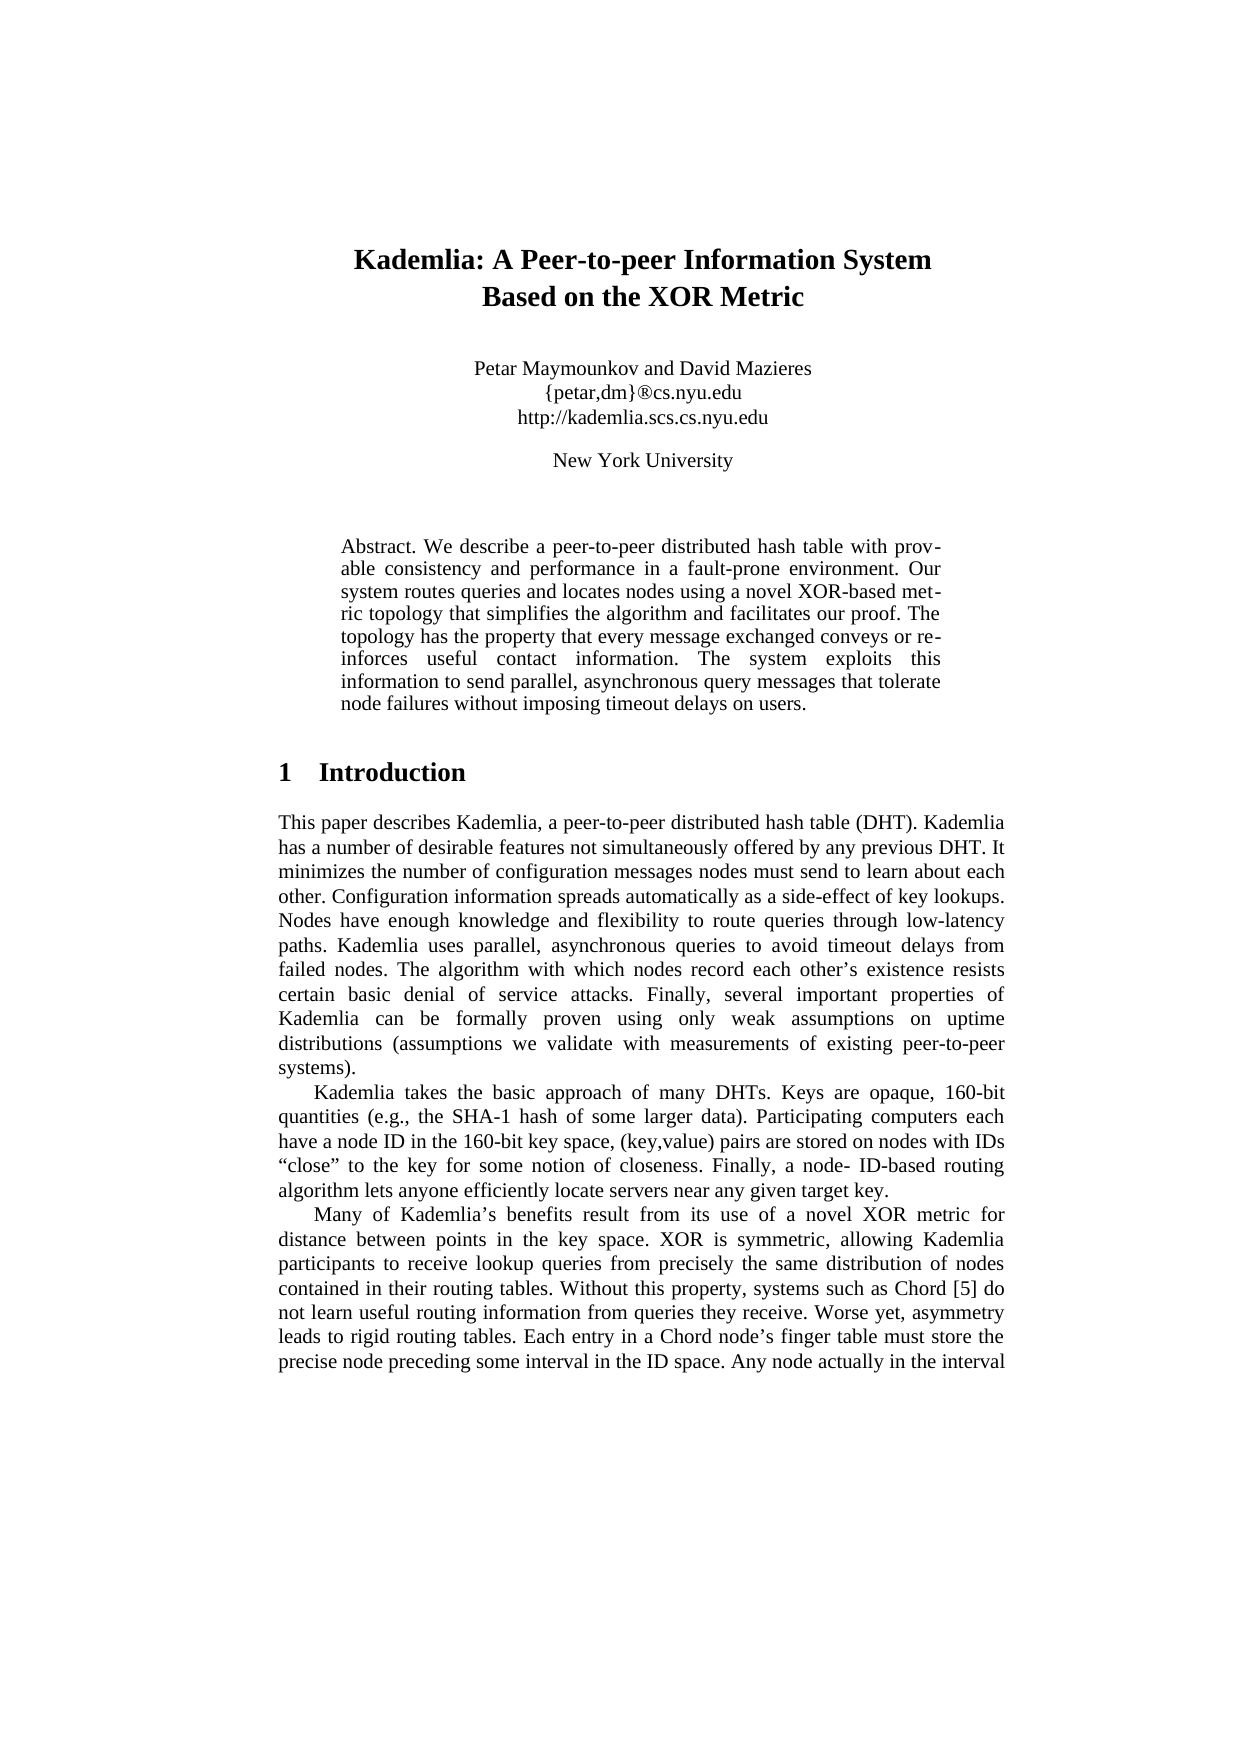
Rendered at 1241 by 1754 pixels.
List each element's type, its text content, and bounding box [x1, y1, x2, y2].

text Abstract. We describe a peer-to-peer distributed hash table with provable consistency and performance in a fault-prone environment. Our system routes queries and locates nodes using a novel XOR-based metric topology that simplifies the algorithm and facilitates our proof. The topology has the property that every message exchanged conveys or reinforces useful contact information. The system exploits this information to send parallel, asynchronous query messages that tolerate node failures without imposing timeout delays on users. [341, 535, 941, 715]
subtitle Kademlia: A Peer-to-peer Information System Based on the XOR Metric [280, 239, 1006, 314]
text Petar Maymounkov and David Mazieres {petar,dm}®cs.nyu.edu http://kademlia.scs.cs.nyu.edu [280, 356, 1006, 429]
text New York University [280, 449, 1006, 472]
subtitle Introduction [278, 757, 1006, 787]
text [278, 1202, 1006, 1373]
text This paper describes Kademlia, a peer-to-peer distributed hash table (DHT). Kademlia has a number of desirable features not simultaneously offered by any previous DHT. It minimizes the number of configuration messages nodes must send to learn about each other. Configuration information spreads automatically as a side-effect of key lookups. Nodes have enough knowledge and flexibility to route queries through low-latency paths. Kademlia uses parallel, asynchronous queries to avoid timeout delays from failed nodes. The algorithm with which nodes record each other’s existence resists certain basic denial of service attacks. Finally, several important properties of Kademlia can be formally proven using only weak assumptions on uptime distributions (assumptions we validate with measurements of existing peer-to-peer systems). [278, 810, 1006, 1079]
text Kademlia takes the basic approach of many DHTs. Keys are opaque, 160-bit quantities (e.g., the SHA-1 hash of some larger data). Participating computers each have a node ID in the 160-bit key space, (key,value) pairs are stored on nodes with IDs “close” to the key for some notion of closeness. Finally, a node- ID-based routing algorithm lets anyone efficiently locate servers near any given target key. [278, 1079, 1006, 1202]
